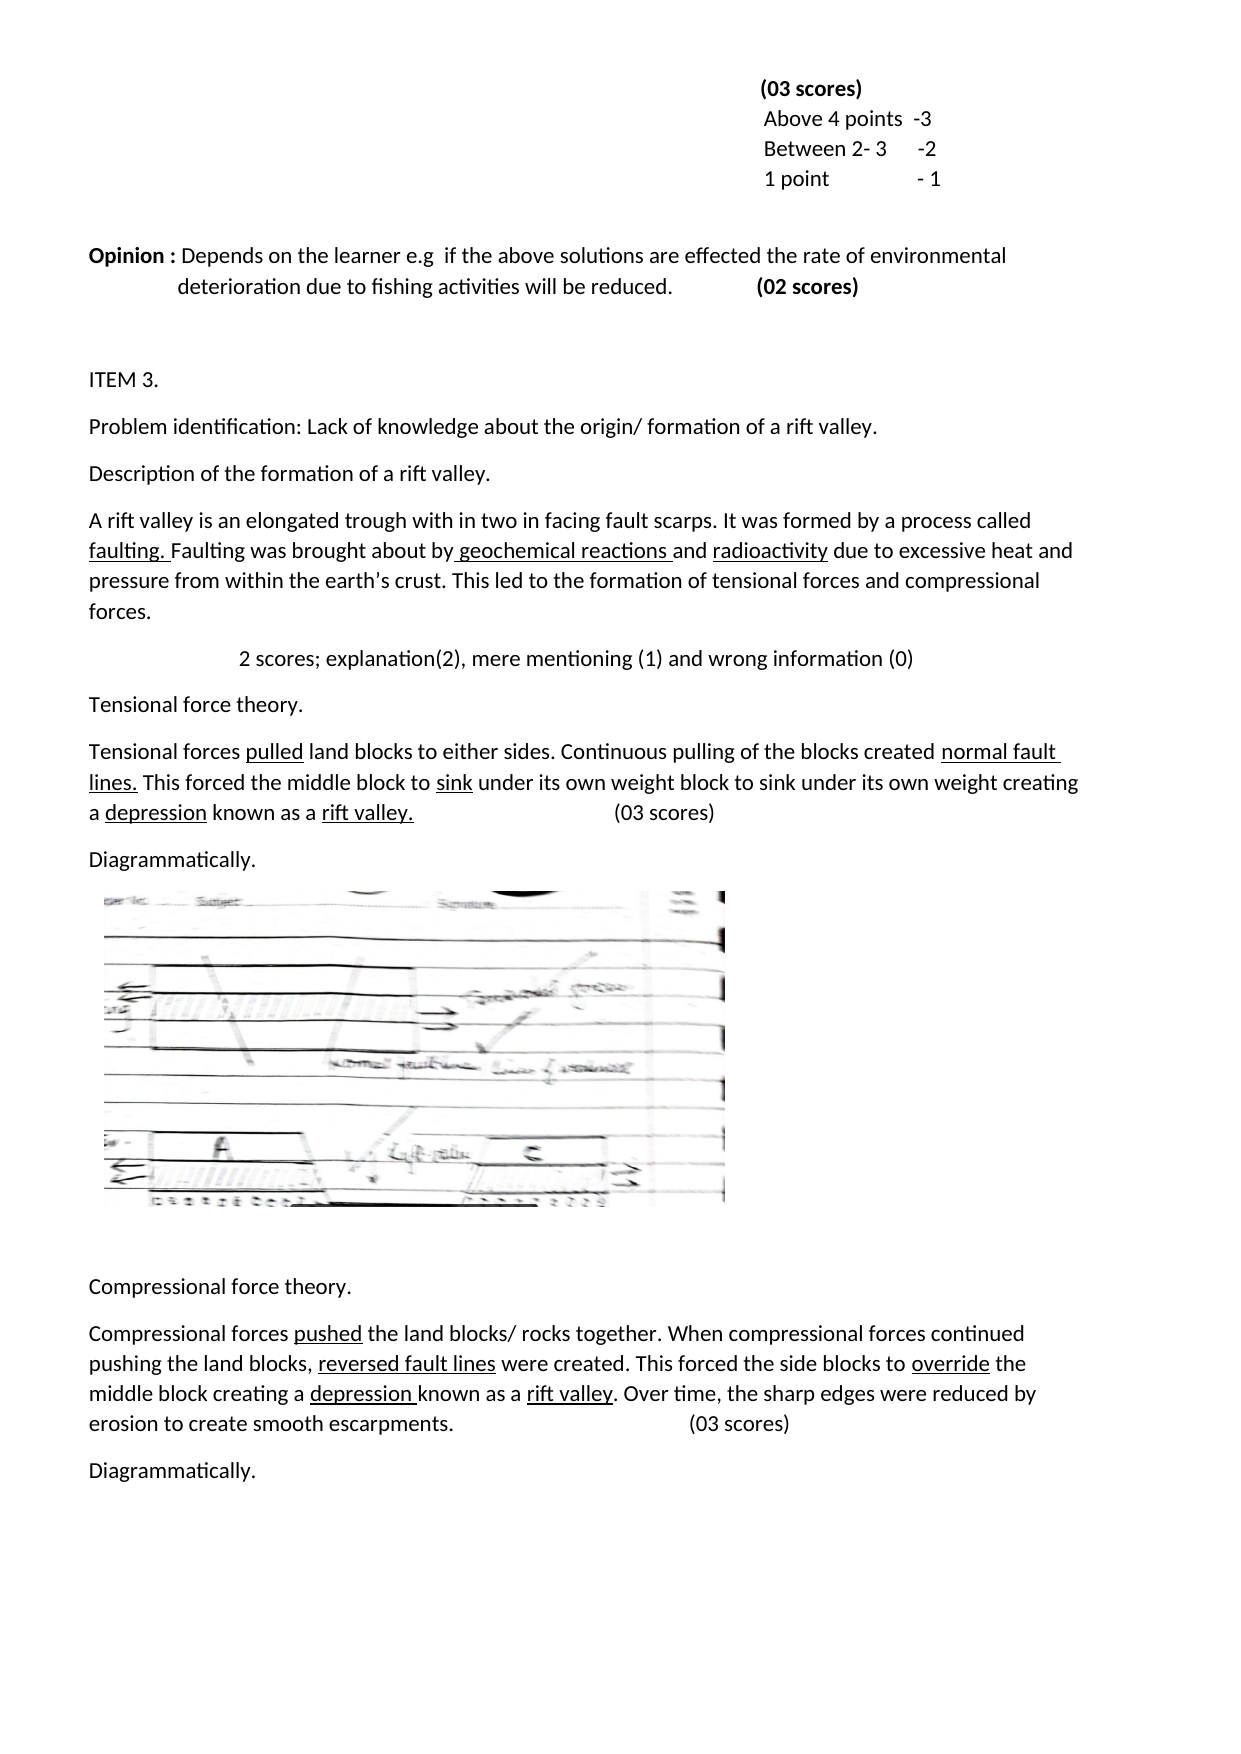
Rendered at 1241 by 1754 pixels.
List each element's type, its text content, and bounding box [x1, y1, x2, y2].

list 1 point - 1 [764, 164, 1090, 192]
text Diagrammatically. [89, 845, 1090, 873]
text Compressional force theory. [89, 1272, 1090, 1300]
text 2 scores; explanation(2), mere mentioning (1) and wrong information (0) [164, 644, 1090, 672]
text Tensional force theory. [89, 691, 1090, 718]
text A rift valley is an elongated trough with in two in facing fault scarps. It was formed by a process called faulting. Faulting was brought about by geochemical reactions and radioactivity due to excessive heat and pressure from within the earth’s crust. This led to the formation of tensional forces and compressional forces. [89, 506, 1090, 625]
list Between 2- 3 -2 [764, 134, 1090, 162]
text Diagrammatically. [89, 1456, 1090, 1484]
list (03 scores) [201, 74, 1080, 102]
text Compressional forces pushed the land blocks/ rocks together. When compressional forces continued pushing the land blocks, reversed fault lines were created. This forced the side blocks to override the middle block creating a depression known as a rift valley. Over time, the sharp edges were reduced by erosion to create smooth escarpments. (03 scores) [89, 1319, 1090, 1437]
list Above 4 points -3 [764, 104, 1090, 132]
picture [88, 891, 731, 1207]
text Problem identification: Lack of knowledge about the origin/ formation of a rift valley. [89, 412, 1090, 440]
text Opinion : Depends on the learner e.g if the above solutions are effected the rate of environmental deterioration due to fishing activities will be reduced. (02 scores) [89, 242, 1080, 300]
text Tensional forces pulled land blocks to either sides. Continuous pulling of the blocks created normal fault lines. This forced the middle block to sink under its own weight block to sink under its own weight creating a depression known as a rift valley. (03 scores) [89, 737, 1090, 826]
text ITEM 3. [89, 366, 1090, 393]
text Description of the formation of a rift valley. [89, 459, 1090, 487]
